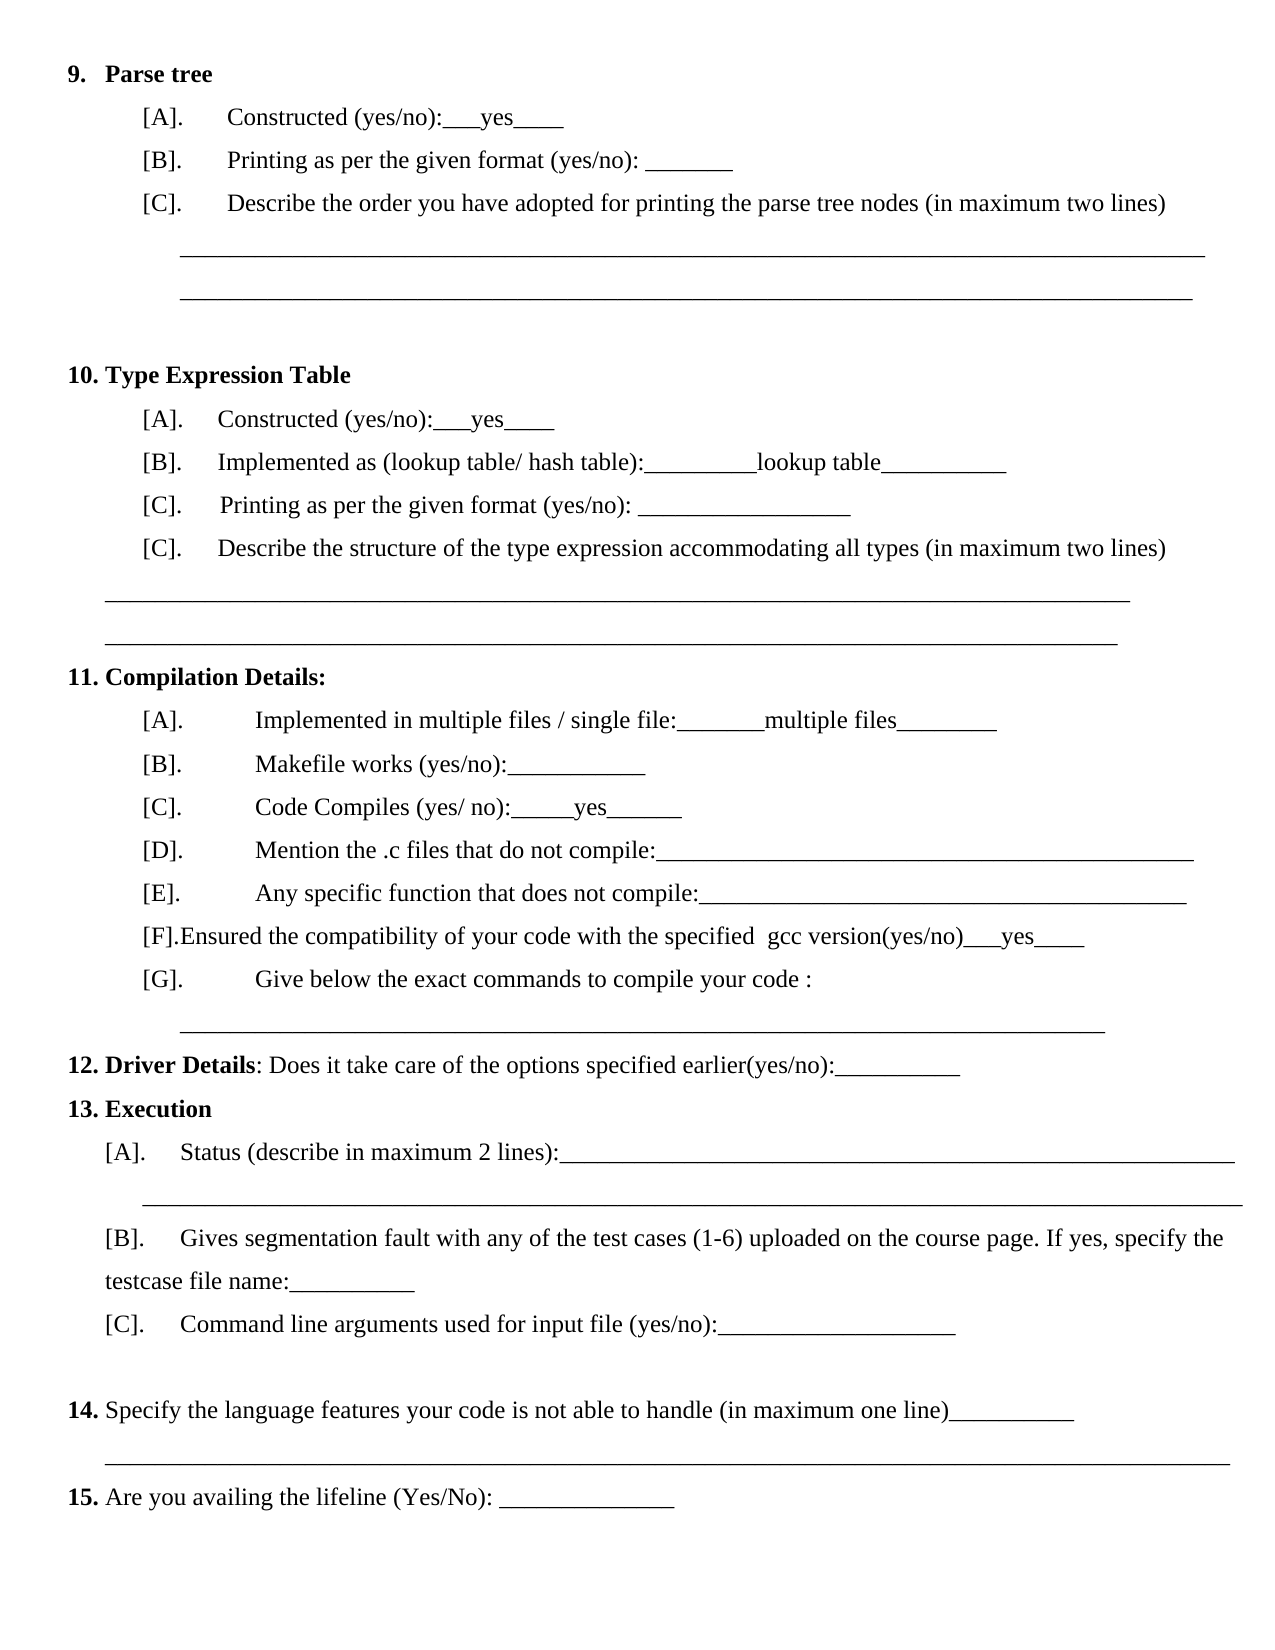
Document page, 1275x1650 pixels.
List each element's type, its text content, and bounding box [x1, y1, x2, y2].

list Printing as per the given format (yes/no): _______ [142, 145, 1245, 174]
text __________________________________________________________________________________ [180, 231, 1245, 260]
list Command line arguments used for input file (yes/no):___________________ [105, 1309, 1245, 1338]
text ________________________________________________________________________________________ [142, 1180, 1245, 1209]
text _________________________________________________________________________________ [105, 619, 1245, 648]
list Status (describe in maximum 2 lines):______________________________________________________ [105, 1137, 1245, 1166]
list Compilation Details: [67, 662, 1245, 691]
list Driver Details: Does it take care of the options specified earlier(yes/no):__________ [67, 1051, 1245, 1079]
text __________________________________________________________________________ [180, 1007, 1245, 1036]
list Constructed (yes/no):___yes____ [142, 102, 1245, 131]
list Gives segmentation fault with any of the test cases (1-6) uploaded on the course page. If yes, specify the testcase file name:__________ [105, 1223, 1245, 1295]
text [C]. Printing as per the given format (yes/no): _________________ [142, 490, 1245, 519]
list Parse tree [67, 59, 1245, 87]
text __________________________________________________________________________________ [105, 576, 1245, 605]
list Mention the .c files that do not compile:___________________________________________ [142, 835, 1245, 864]
list Ensured the compatibility of your code with the specified gcc version(yes/no)___yes____ [142, 921, 1245, 950]
list Code Compiles (yes/ no):_____yes______ [142, 792, 1245, 821]
text [B]. Implemented as (lookup table/ hash table):_________lookup table__________ [142, 447, 1245, 476]
text _________________________________________________________________________________ [180, 274, 1245, 303]
list Give below the exact commands to compile your code : [142, 964, 1245, 993]
list Are you availing the lifeline (Yes/No): ______________ [67, 1482, 1245, 1511]
list Makefile works (yes/no):___________ [142, 749, 1245, 777]
list Implemented in multiple files / single file:_______multiple files________ [142, 706, 1245, 734]
list Any specific function that does not compile:_______________________________________ [142, 878, 1245, 907]
text [C]. Describe the structure of the type expression accommodating all types (in maximum two lines) [142, 533, 1245, 562]
list Execution [67, 1094, 1245, 1122]
list Specify the language features your code is not able to handle (in maximum one line)__________ __________________________________________________________________________________________ [67, 1396, 1245, 1467]
text [A]. Constructed (yes/no):___yes____ [142, 404, 1245, 432]
list Type Expression Table [67, 361, 1245, 389]
list Describe the order you have adopted for printing the parse tree nodes (in maximum two lines) [142, 188, 1245, 217]
